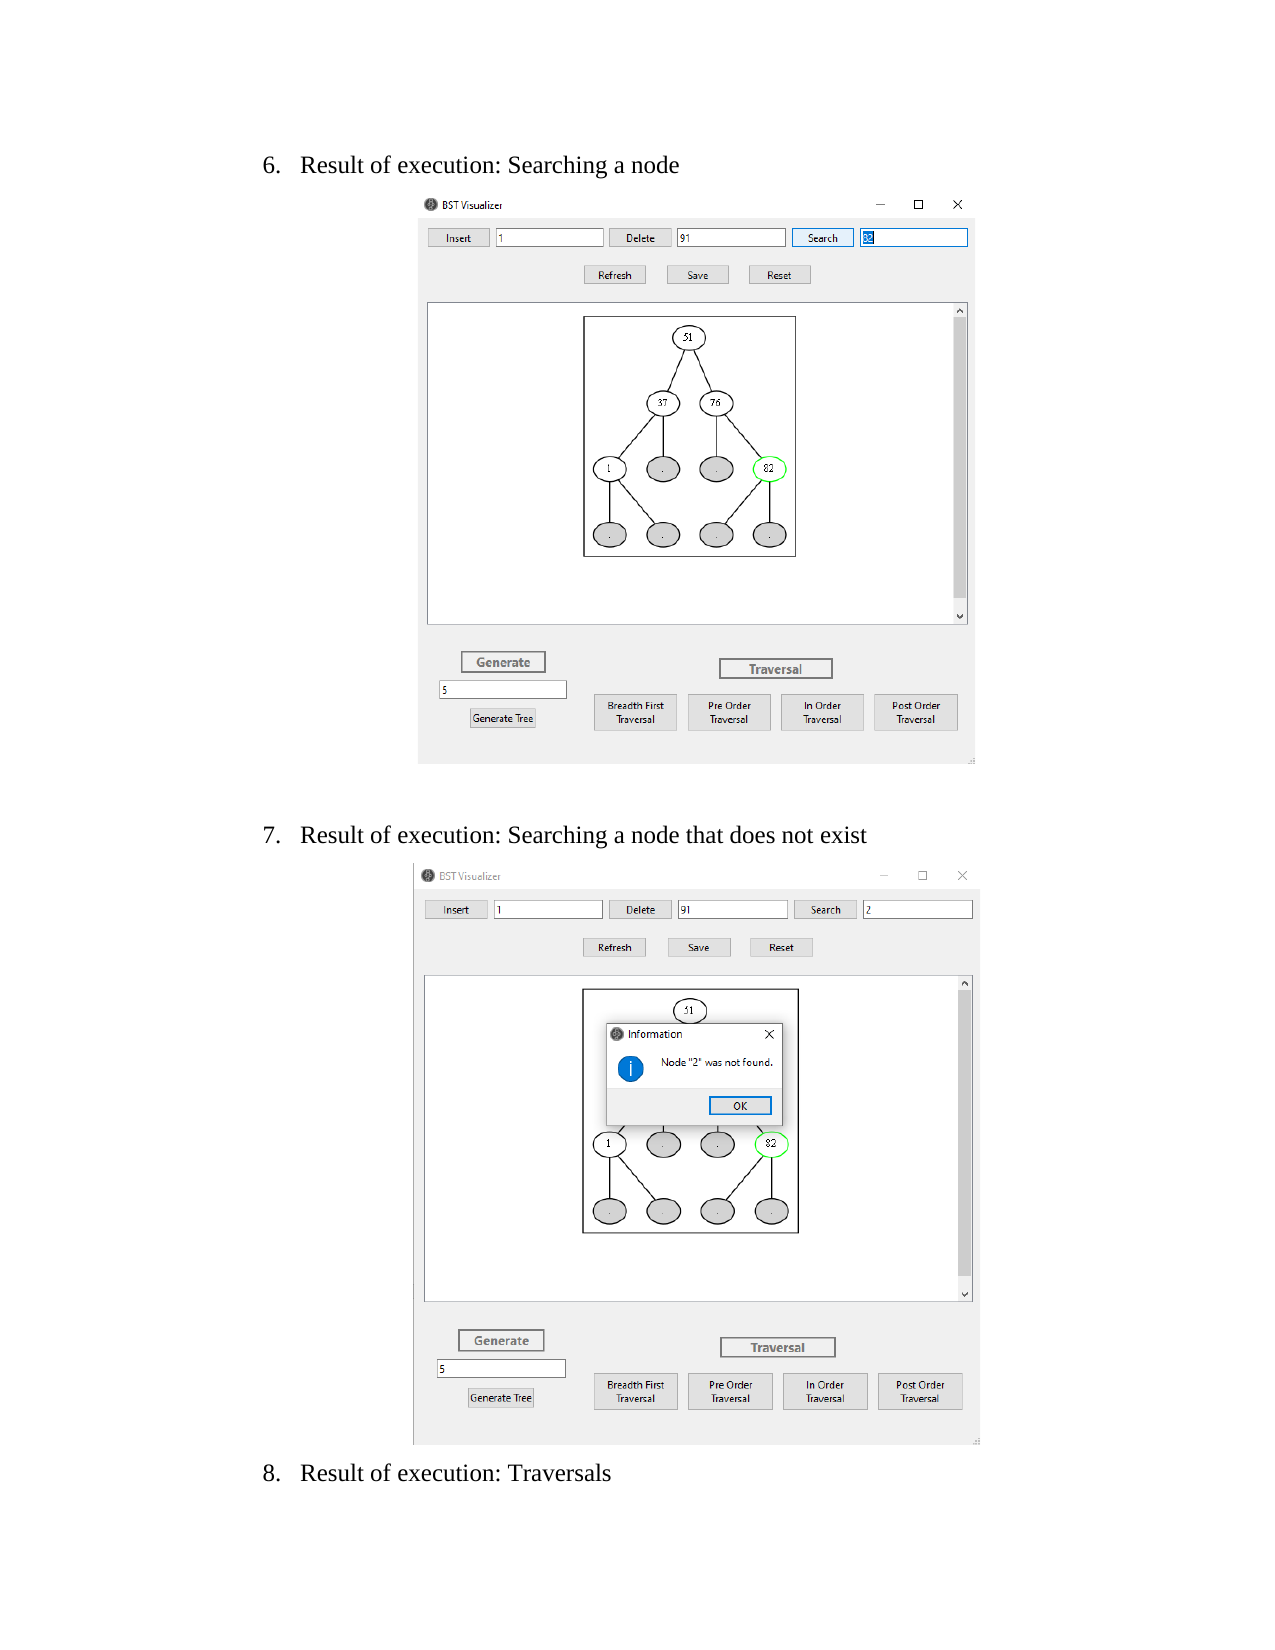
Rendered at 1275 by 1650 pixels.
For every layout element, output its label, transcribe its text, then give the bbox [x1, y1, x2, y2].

picture [417, 193, 976, 764]
list Result of execution: Traversals [262, 1458, 1125, 1487]
picture [413, 863, 981, 1445]
list Result of execution: Searching a node [262, 150, 1125, 179]
list Result of execution: Searching a node that does not exist [262, 820, 1125, 849]
